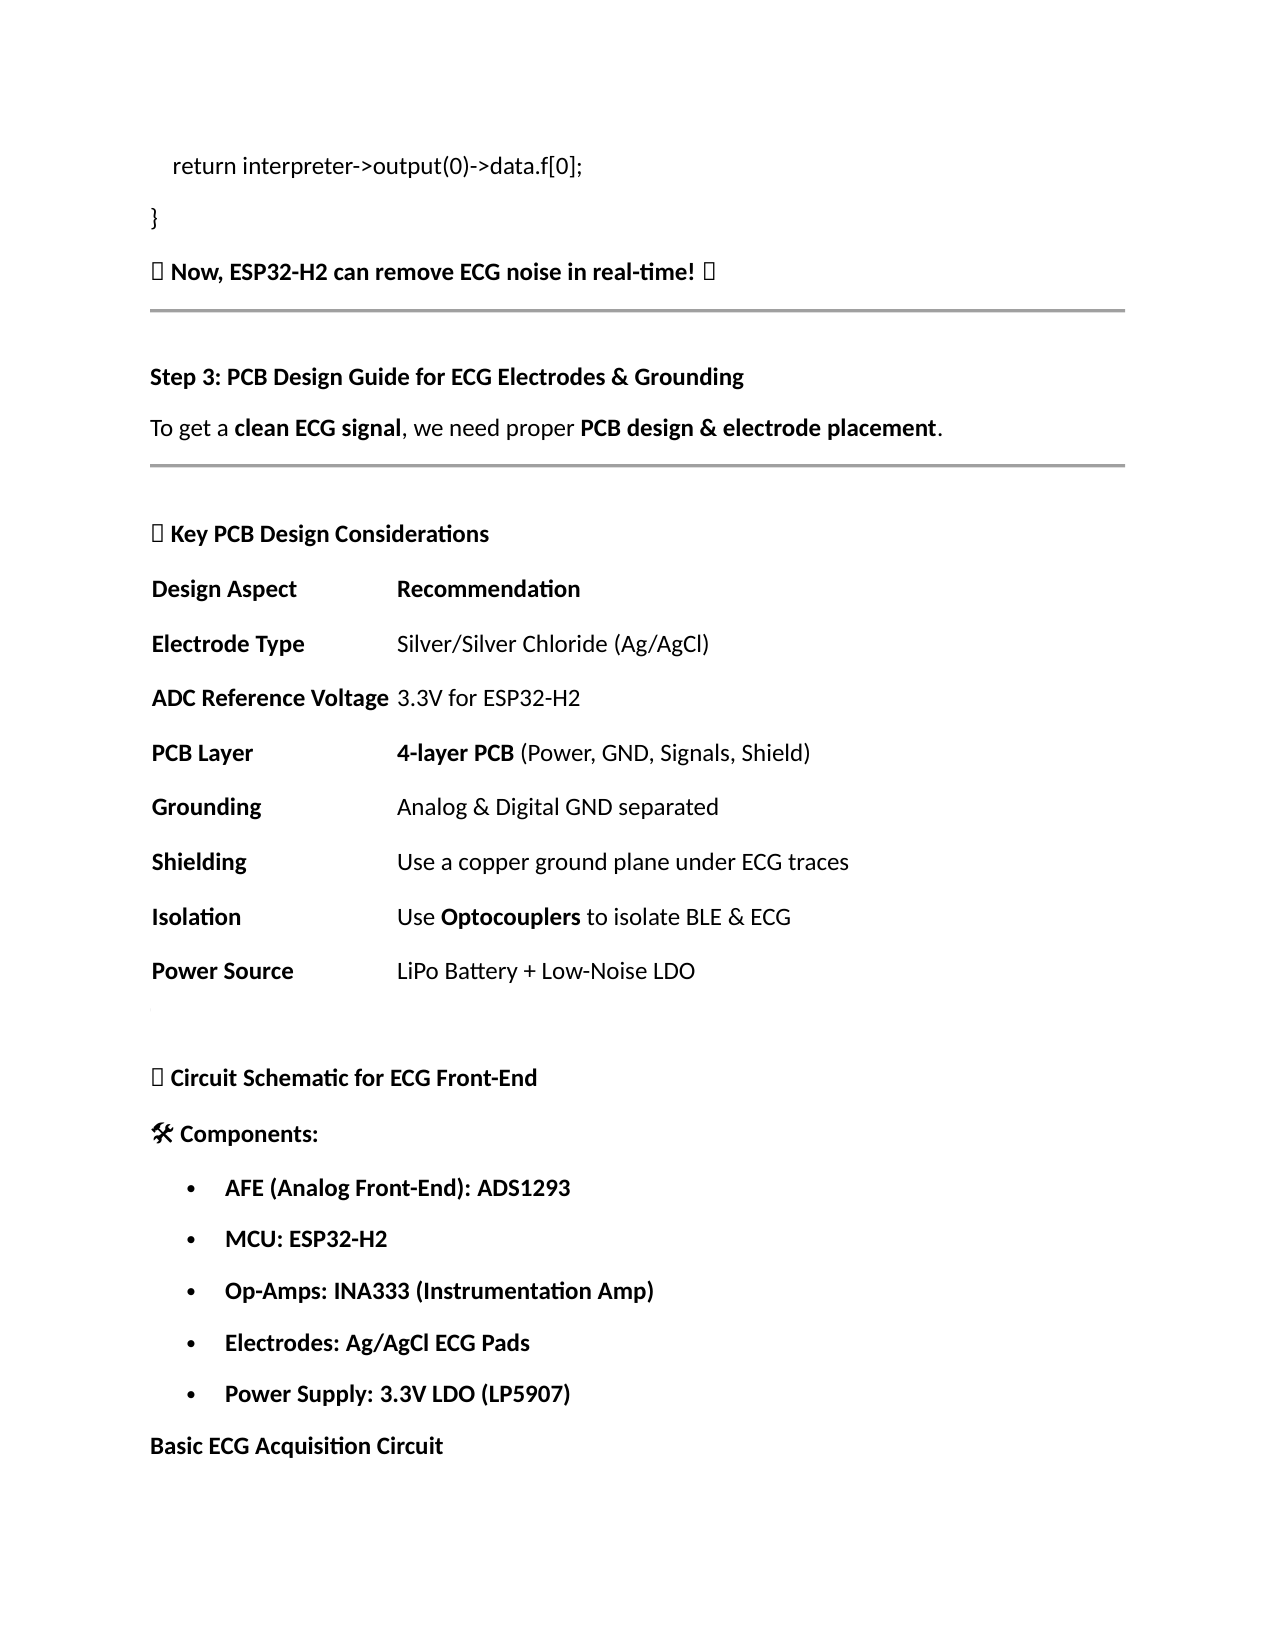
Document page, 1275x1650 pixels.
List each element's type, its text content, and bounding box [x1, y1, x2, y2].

text return interpreter->output(0)->data.f[0]; [150, 150, 1125, 181]
table_header Recommendation [395, 572, 856, 626]
table_cell Power Source [150, 954, 395, 1008]
table_cell PCB Layer [150, 735, 395, 790]
list AFE (Analog Front-End): ADS1293 [187, 1172, 1125, 1202]
list MCU: ESP32-H2 [187, 1223, 1125, 1254]
text 🔹 Key PCB Design Considerations [150, 516, 1125, 550]
text 🔹 Circuit Schematic for ECG Front-End [150, 1060, 1125, 1094]
text To get a clean ECG signal, we need proper PCB design & electrode placement. [150, 412, 1125, 443]
table_cell Silver/Silver Chloride (Ag/AgCl) [395, 626, 856, 681]
text } [150, 202, 1125, 232]
table_cell 3.3V for ESP32-H2 [395, 681, 856, 735]
table_header Design Aspect [150, 572, 395, 626]
text 🛠 Components: [150, 1116, 1125, 1150]
list Power Supply: 3.3V LDO (LP5907) [187, 1378, 1125, 1409]
table_cell Isolation [150, 899, 395, 954]
table_cell Electrode Type [150, 626, 395, 681]
list Op-Amps: INA333 (Instrumentation Amp) [187, 1275, 1125, 1306]
text 📌 Now, ESP32-H2 can remove ECG noise in real-time! 🚀 [150, 253, 1125, 287]
table_cell Grounding [150, 790, 395, 844]
list Electrodes: Ag/AgCl ECG Pads [187, 1327, 1125, 1357]
table_cell Use a copper ground plane under ECG traces [395, 845, 856, 899]
table_cell Analog & Digital GND separated [395, 790, 856, 844]
text Step 3: PCB Design Guide for ECG Electrodes & Grounding [150, 361, 1125, 391]
table_cell 4-layer PCB (Power, GND, Signals, Shield) [395, 735, 856, 790]
table_cell ADC Reference Voltage [150, 681, 395, 735]
text Basic ECG Acquisition Circuit [150, 1430, 1125, 1461]
table_cell Use Optocouplers to isolate BLE & ECG [395, 899, 856, 954]
table_cell Shielding [150, 845, 395, 899]
table_cell LiPo Battery + Low-Noise LDO [395, 954, 856, 1008]
